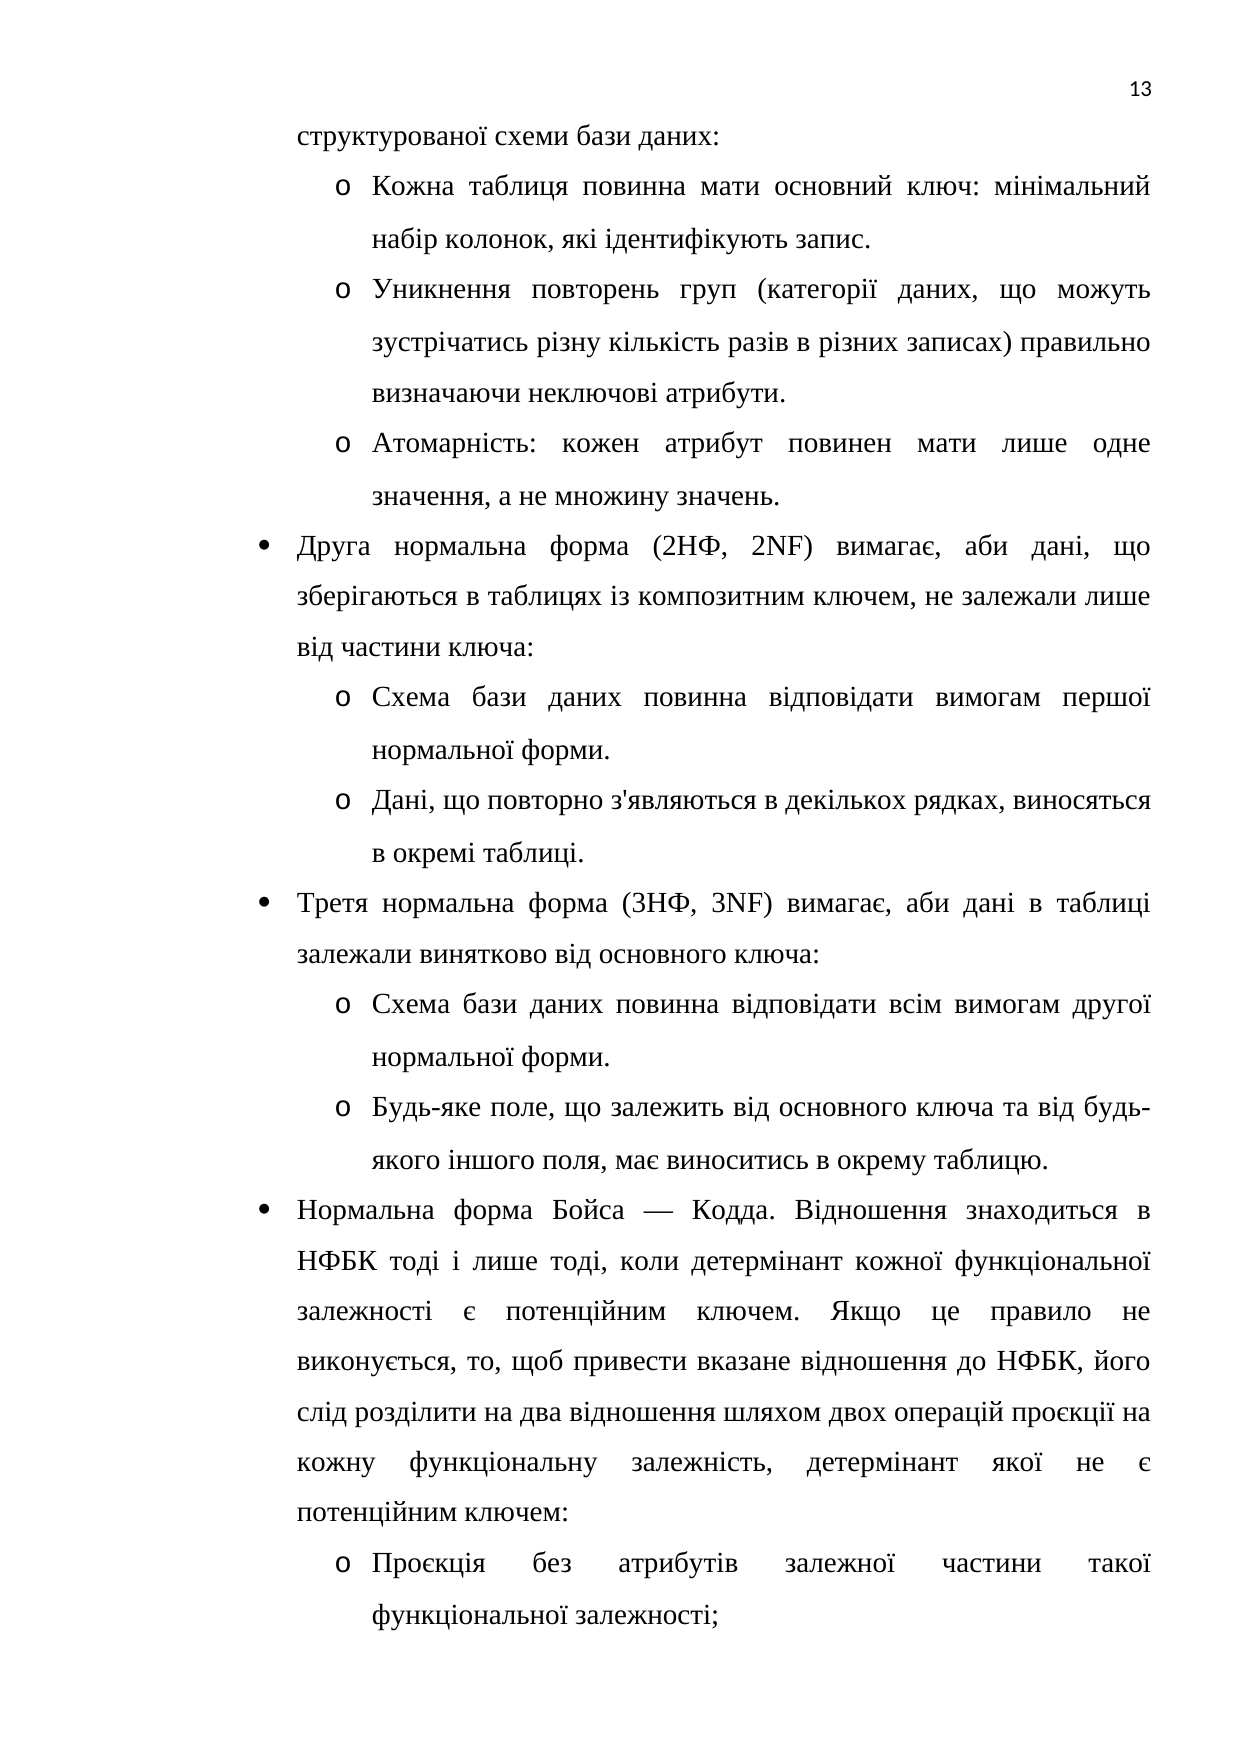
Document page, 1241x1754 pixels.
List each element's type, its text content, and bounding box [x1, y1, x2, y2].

list Проєкція без атрибутів залежної частини такої функціональної залежності; [334, 1545, 1152, 1631]
list Друга нормальна форма (2НФ, 2NF) вимагає, аби дані, що зберігаються в таблицях із композитним ключем, не залежали лише від частини ключа: [259, 528, 1152, 662]
list Атомарність: кожен атрибут повинен мати лише одне значення, а не множину значень. [334, 425, 1152, 511]
list Кожна таблиця повинна мати основний ключ: мінімальний набір колонок, які ідентифікують запис. [334, 168, 1152, 255]
list Схема бази даних повинна відповідати вимогам першої нормальної форми. [334, 679, 1152, 766]
list Третя нормальна форма (3НФ, 3NF) вимагає, аби дані в таблиці залежали винятково від основного ключа: [259, 885, 1152, 969]
list Нормальна форма Бойса — Кодда. Відношення знаходиться в НФБК тоді і лише тоді, коли детермінант кожної функціональної залежності є потенційним ключем. Якщо це правило не виконується, то, щоб привести вказане відношення до НФБК, його слід розділити на два відношення шляхом двох операцій проєкції на кожну функціональну залежність, детермінант якої не є потенційним ключем: [259, 1192, 1152, 1528]
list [259, 118, 1152, 152]
list Дані, що повторно з'являються в декількох рядках, виносяться в окремі таблиці. [334, 782, 1152, 869]
list Будь-яке поле, що залежить від основного ключа та від будь-якого іншого поля, має виноситись в окрему таблицю. [334, 1089, 1152, 1176]
list Уникнення повторень груп (категорії даних, що можуть зустрічатись різну кількість разів в різних записах) правильно визначаючи неключові атрибути. [334, 272, 1152, 408]
list Схема бази даних повинна відповідати всім вимогам другої нормальної форми. [334, 986, 1152, 1072]
